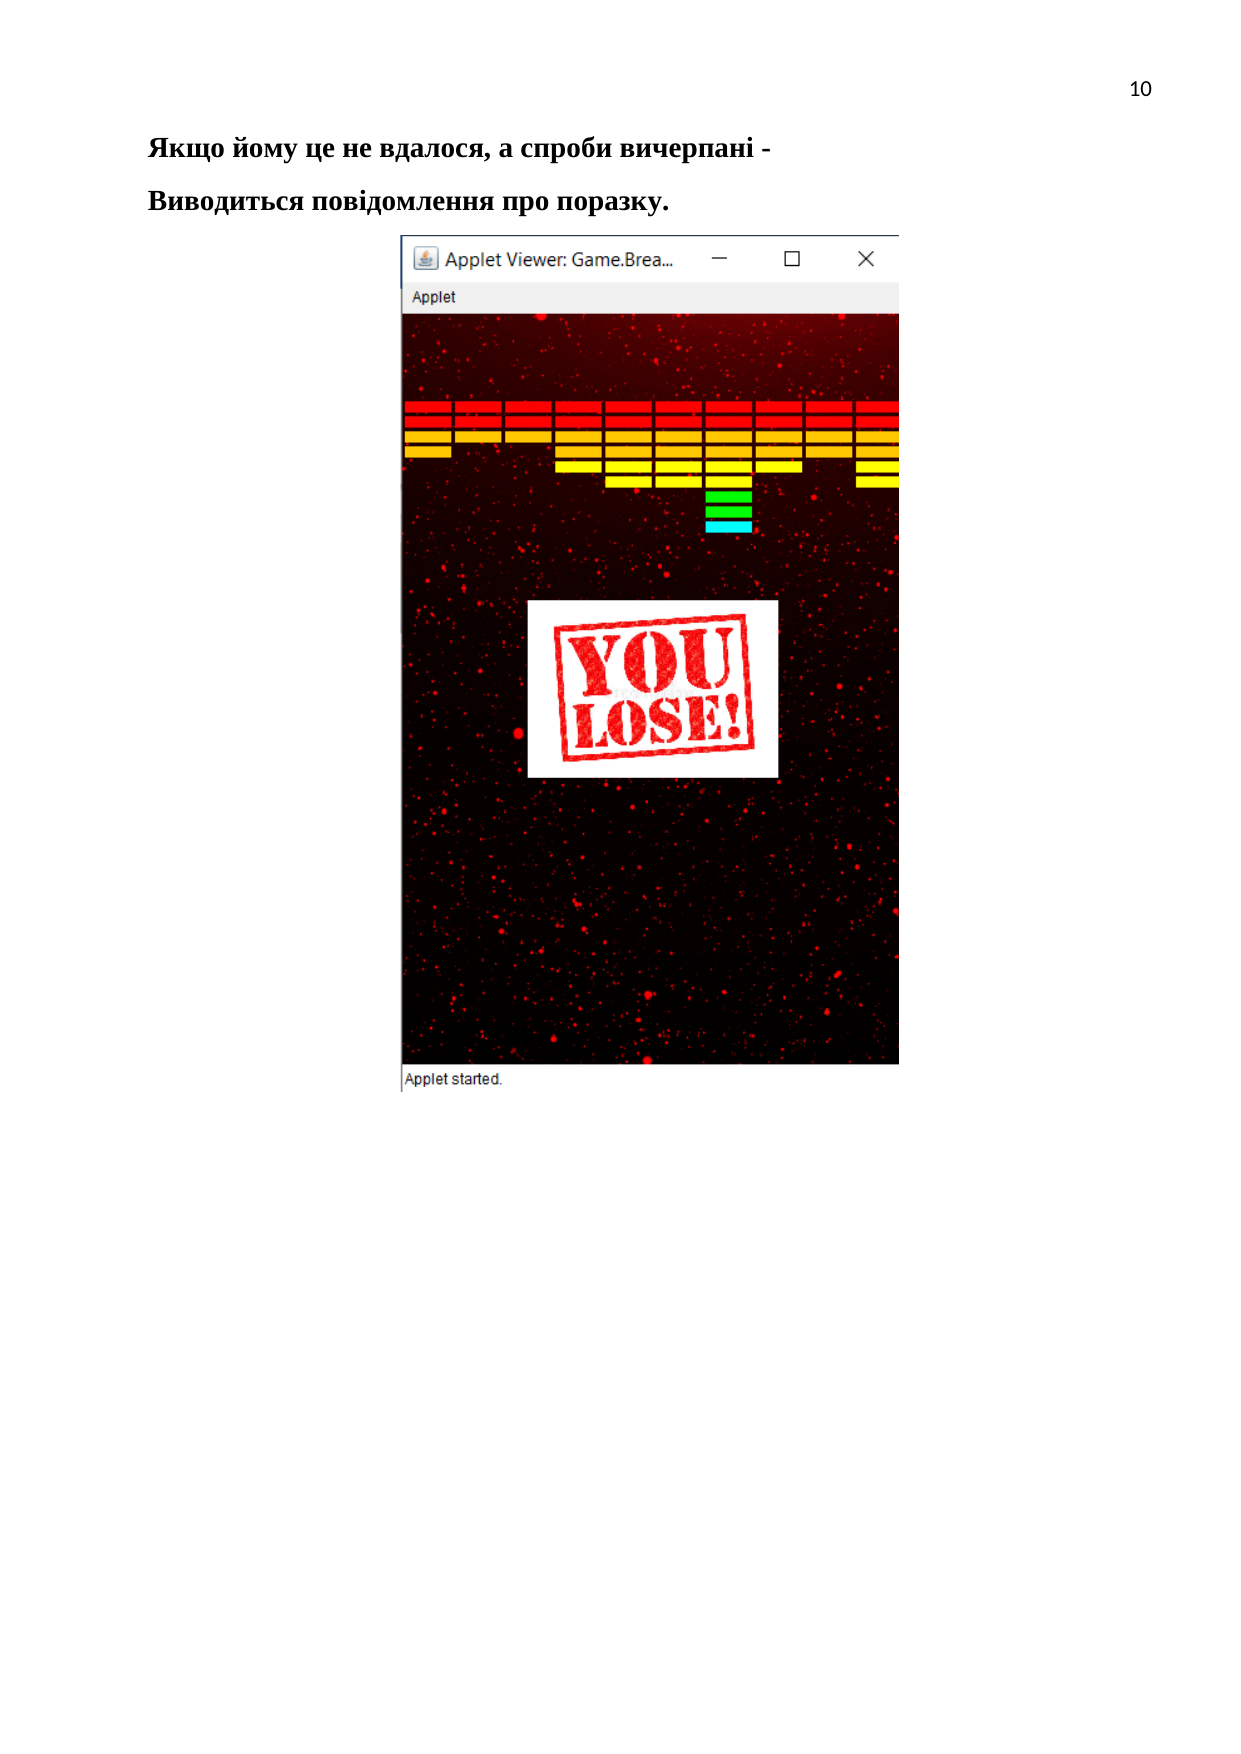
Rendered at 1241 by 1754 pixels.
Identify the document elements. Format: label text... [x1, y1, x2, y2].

picture [400, 235, 899, 1092]
text Виводиться повідомлення про поразку. [148, 183, 1152, 216]
text Якщо йому це не вдалося, а спроби вичерпані - [148, 130, 1152, 163]
